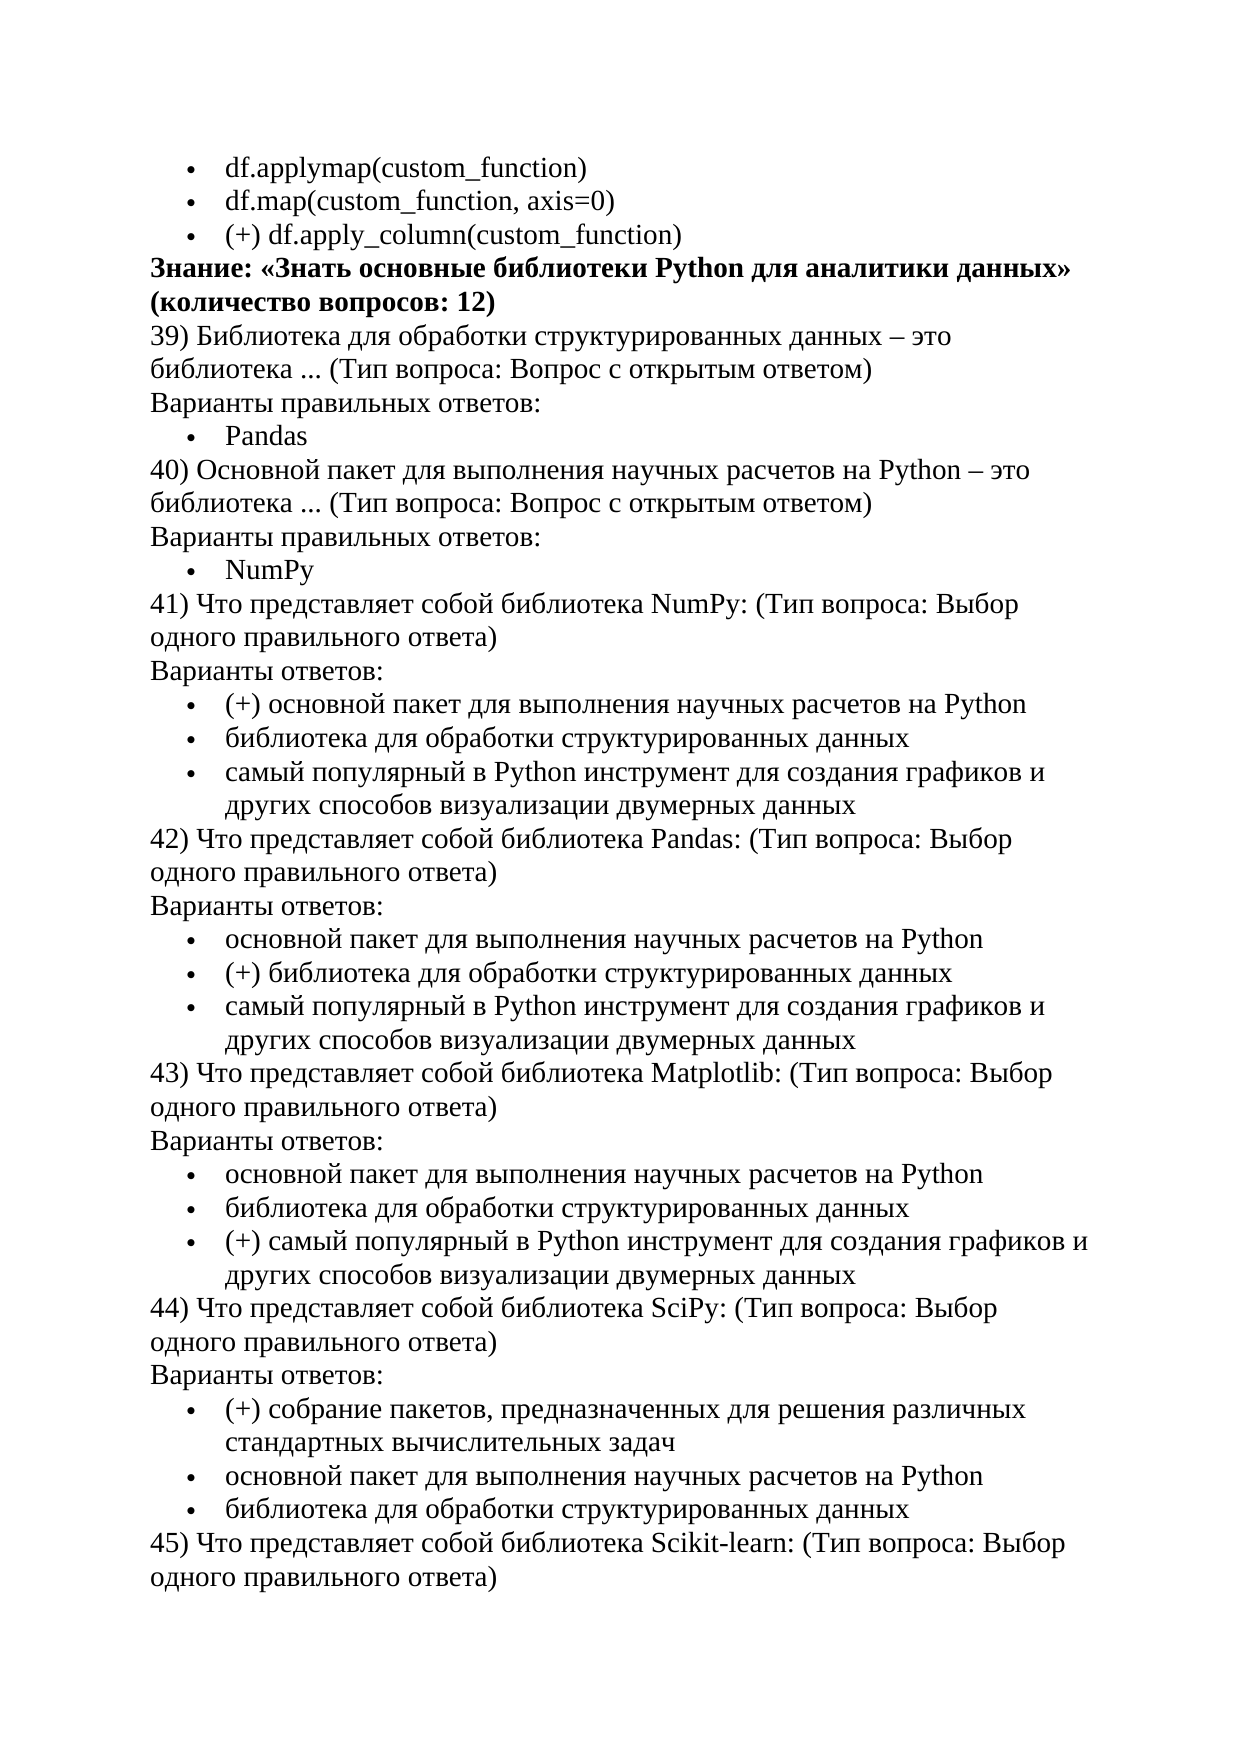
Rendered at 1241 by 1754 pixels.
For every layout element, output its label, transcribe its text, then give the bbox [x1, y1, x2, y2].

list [187, 1492, 1090, 1525]
text 44) Что представляет собой библиотека SciPy: (Тип вопроса: Выбор одного правильного ответа) [150, 1290, 1090, 1357]
text Варианты правильных ответов: [150, 385, 1090, 418]
list (+) собрание пакетов, предназначенных для решения различных стандартных вычислительных задач [187, 1391, 1090, 1458]
list основной пакет для выполнения научных расчетов на Python [187, 921, 1090, 955]
list df.map(custom_function, axis=0) [187, 183, 1090, 217]
list (+) самый популярный в Python инструмент для создания графиков и других способов визуализации двумерных данных [187, 1223, 1090, 1290]
list (+) df.apply_column(custom_function) [187, 217, 1090, 251]
list (+) основной пакет для выполнения научных расчетов на Python [187, 687, 1090, 720]
text Варианты правильных ответов: [150, 519, 1090, 552]
text 45) Что представляет собой библиотека Scikit-learn: (Тип вопроса: Выбор одного правильного ответа) [150, 1525, 1090, 1592]
list библиотека для обработки структурированных данных [187, 720, 1090, 754]
list самый популярный в Python инструмент для создания графиков и других способов визуализации двумерных данных [187, 988, 1090, 1056]
list NumPy [187, 552, 1090, 586]
text Варианты ответов: [150, 888, 1090, 921]
list (+) библиотека для обработки структурированных данных [187, 955, 1090, 988]
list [187, 1458, 1090, 1492]
list df.applymap(custom_function) [187, 150, 1090, 183]
list самый популярный в Python инструмент для создания графиков и других способов визуализации двумерных данных [187, 754, 1090, 821]
text 41) Что представляет собой библиотека NumPy: (Тип вопроса: Выбор одного правильного ответа) [150, 586, 1090, 653]
list библиотека для обработки структурированных данных [187, 1190, 1090, 1223]
text 40) Основной пакет для выполнения научных расчетов на Python – это библиотека ... (Тип вопроса: Вопрос с открытым ответом) [150, 452, 1090, 519]
text 39) Библиотека для обработки структурированных данных – это библиотека ... (Тип вопроса: Вопрос с открытым ответом) [150, 318, 1090, 385]
text Варианты ответов: [150, 653, 1090, 687]
text Варианты ответов: [150, 1123, 1090, 1156]
text Варианты ответов: [150, 1357, 1090, 1391]
text Знание: «Знать основные библиотеки Python для аналитики данных» (количество вопросов: 12) [150, 251, 1090, 318]
list Pandas [187, 418, 1090, 452]
text 43) Что представляет собой библиотека Matplotlib: (Тип вопроса: Выбор одного правильного ответа) [150, 1056, 1090, 1123]
list основной пакет для выполнения научных расчетов на Python [187, 1156, 1090, 1190]
text 42) Что представляет собой библиотека Pandas: (Тип вопроса: Выбор одного правильного ответа) [150, 821, 1090, 888]
